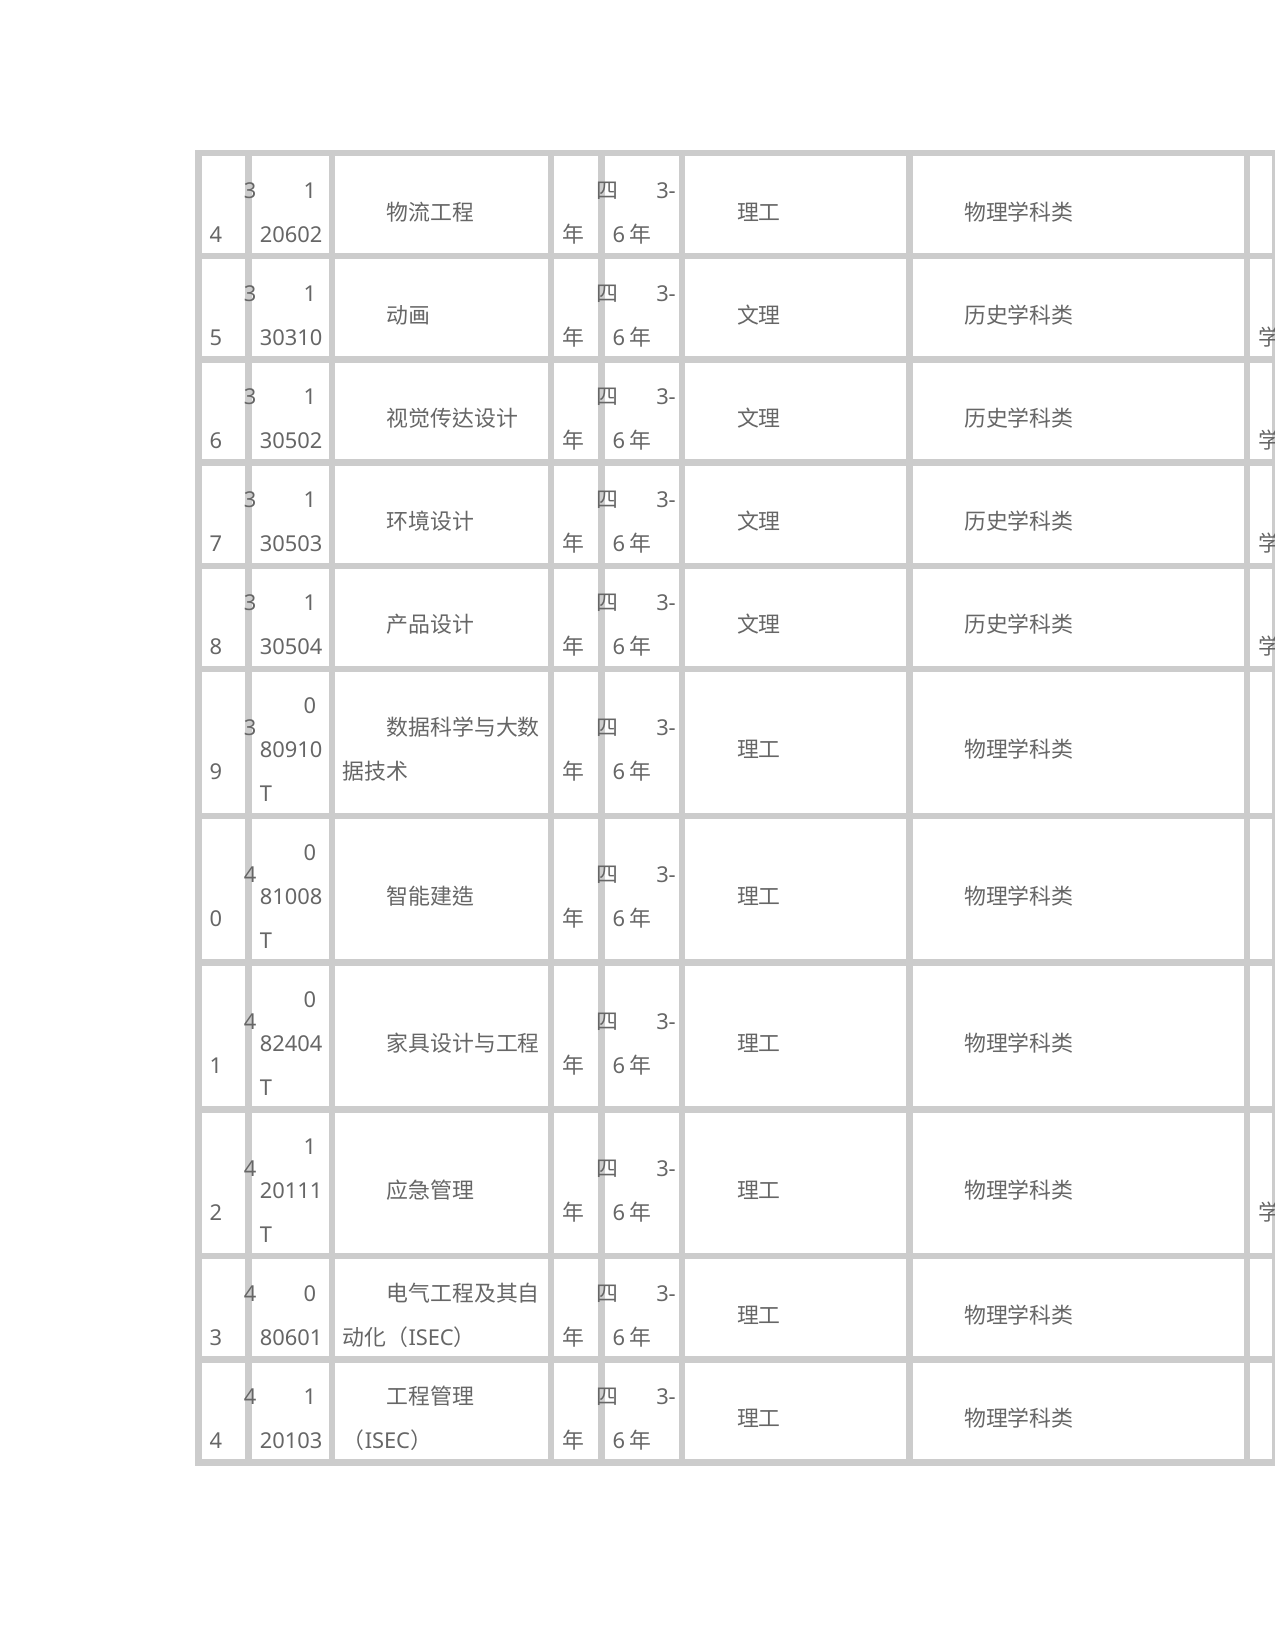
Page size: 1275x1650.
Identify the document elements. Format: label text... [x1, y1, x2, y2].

table_cell 四年 [554, 1113, 598, 1253]
table_cell 3-6年 [605, 259, 679, 356]
table_cell 四年 [554, 156, 598, 253]
table_cell 3-6年 [605, 569, 679, 666]
table_cell 四年 [554, 259, 598, 356]
table_cell 艺术学 [1250, 569, 1272, 666]
table_cell 四年 [554, 1363, 598, 1459]
table_cell 3-6年 [605, 156, 679, 253]
table_cell 工学 [1250, 819, 1272, 959]
table_cell 历史学科类 [913, 569, 1244, 666]
table_cell 历史学科类 [913, 363, 1244, 459]
table_cell 工学 [1250, 672, 1272, 812]
table_cell 文理 [685, 363, 906, 459]
table_cell 130503 [252, 466, 329, 562]
table_cell 理工 [685, 1113, 906, 1253]
table_cell 物理学科类 [913, 819, 1244, 959]
table_cell 电气工程及其自动化（ISEC） [335, 1259, 548, 1356]
table_cell 37 [202, 466, 245, 562]
table_cell 工学 [1250, 1259, 1272, 1356]
table_cell 工学 [1250, 156, 1272, 253]
table_cell 理工 [685, 819, 906, 959]
table_cell 39 [202, 672, 245, 812]
table_cell 家具设计与工程 [335, 966, 548, 1106]
table_cell 120111T [252, 1113, 329, 1253]
table_cell 物理学科类 [913, 1259, 1244, 1356]
table_cell 艺术学 [1250, 259, 1272, 356]
table_cell 120602 [252, 156, 329, 253]
table_cell 3-6年 [605, 363, 679, 459]
table_cell 数据科学与大数据技术 [335, 672, 548, 812]
table_cell 四年 [554, 966, 598, 1106]
table_cell 物流工程 [335, 156, 548, 253]
table_cell 四年 [554, 569, 598, 666]
table_cell 36 [202, 363, 245, 459]
table_cell 视觉传达设计 [335, 363, 548, 459]
table_cell 物理学科类 [913, 672, 1244, 812]
table_cell 应急管理 [335, 1113, 548, 1253]
table_cell 四年 [554, 819, 598, 959]
table_cell 41 [202, 966, 245, 1106]
table_cell 130504 [252, 569, 329, 666]
table_cell 历史学科类 [913, 466, 1244, 562]
table_cell 四年 [554, 363, 598, 459]
table_cell 35 [202, 259, 245, 356]
table_cell 43 [202, 1259, 245, 1356]
table_cell 智能建造 [335, 819, 548, 959]
table_cell 130310 [252, 259, 329, 356]
table_cell 080910T [252, 672, 329, 812]
table_cell 34 [202, 156, 245, 253]
table_cell 3-6年 [605, 966, 679, 1106]
table_cell 工学 [1250, 1363, 1272, 1459]
table_cell 080601 [252, 1259, 329, 1356]
table_cell 38 [202, 569, 245, 666]
table_cell 理工 [685, 966, 906, 1106]
table_cell 理工 [685, 1259, 906, 1356]
table_cell 历史学科类 [913, 259, 1244, 356]
table_cell 3-6年 [605, 466, 679, 562]
table_cell 四年 [554, 466, 598, 562]
table_cell 产品设计 [335, 569, 548, 666]
table_cell 3-6年 [605, 1259, 679, 1356]
table_cell 3-6年 [605, 819, 679, 959]
table_cell 动画 [335, 259, 548, 356]
table_cell 44 [202, 1363, 245, 1459]
table_cell 文理 [685, 569, 906, 666]
table_cell 42 [202, 1113, 245, 1253]
table_cell 40 [202, 819, 245, 959]
table_cell 文理 [685, 259, 906, 356]
table_cell 文理 [685, 466, 906, 562]
table_cell 四年 [554, 672, 598, 812]
table_cell 工程管理（ISEC） [335, 1363, 548, 1459]
table_cell 3-6年 [605, 1113, 679, 1253]
table_cell 艺术学 [1250, 466, 1272, 562]
table_cell 环境设计 [335, 466, 548, 562]
table_cell 3-6年 [605, 672, 679, 812]
table_cell 120103 [252, 1363, 329, 1459]
table_cell 管理学 [1250, 1113, 1272, 1253]
table_cell 物理学科类 [913, 966, 1244, 1106]
table_cell 物理学科类 [913, 156, 1244, 253]
table_cell 130502 [252, 363, 329, 459]
table_cell 082404T [252, 966, 329, 1106]
table_cell 理工 [685, 1363, 906, 1459]
table_cell 物理学科类 [913, 1363, 1244, 1459]
table_cell 四年 [554, 1259, 598, 1356]
table_cell 理工 [685, 672, 906, 812]
table_cell 081008T [252, 819, 329, 959]
table_cell 工学 [1250, 966, 1272, 1106]
table_cell 艺术学 [1250, 363, 1272, 459]
table_cell 理工 [685, 156, 906, 253]
table_cell 物理学科类 [913, 1113, 1244, 1253]
table_cell 3-6年 [605, 1363, 679, 1459]
